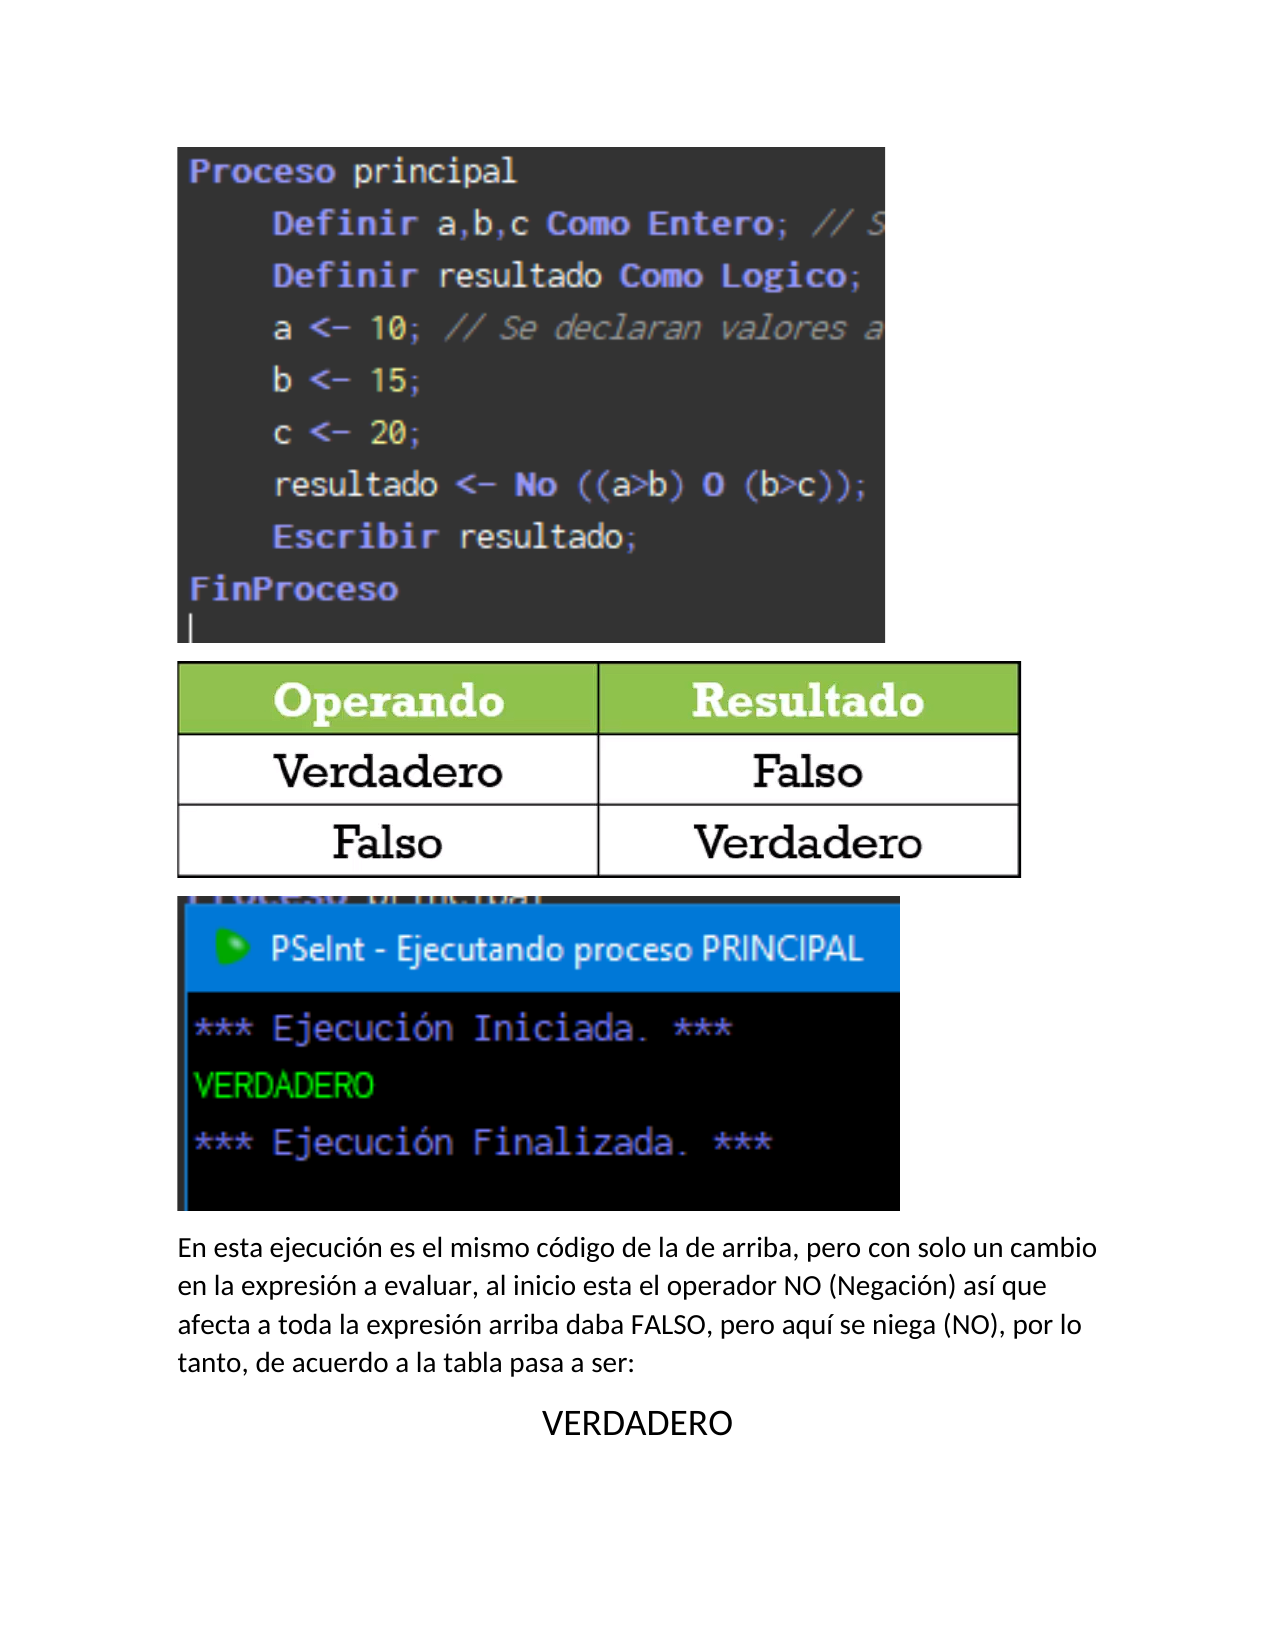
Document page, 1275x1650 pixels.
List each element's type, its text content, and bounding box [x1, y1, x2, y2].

text En esta ejecución es el mismo código de la de arriba, pero con solo un cambio en la expresión a evaluar, al inicio esta el operador NO (Negación) así que afecta a toda la expresión arriba daba FALSO, pero aquí se niega (NO), por lo tanto, de acuerdo a la tabla pasa a ser: [177, 1229, 1098, 1380]
picture [177, 661, 1022, 878]
text VERDADERO [177, 1399, 1098, 1445]
picture [177, 147, 886, 643]
picture [177, 896, 900, 1211]
